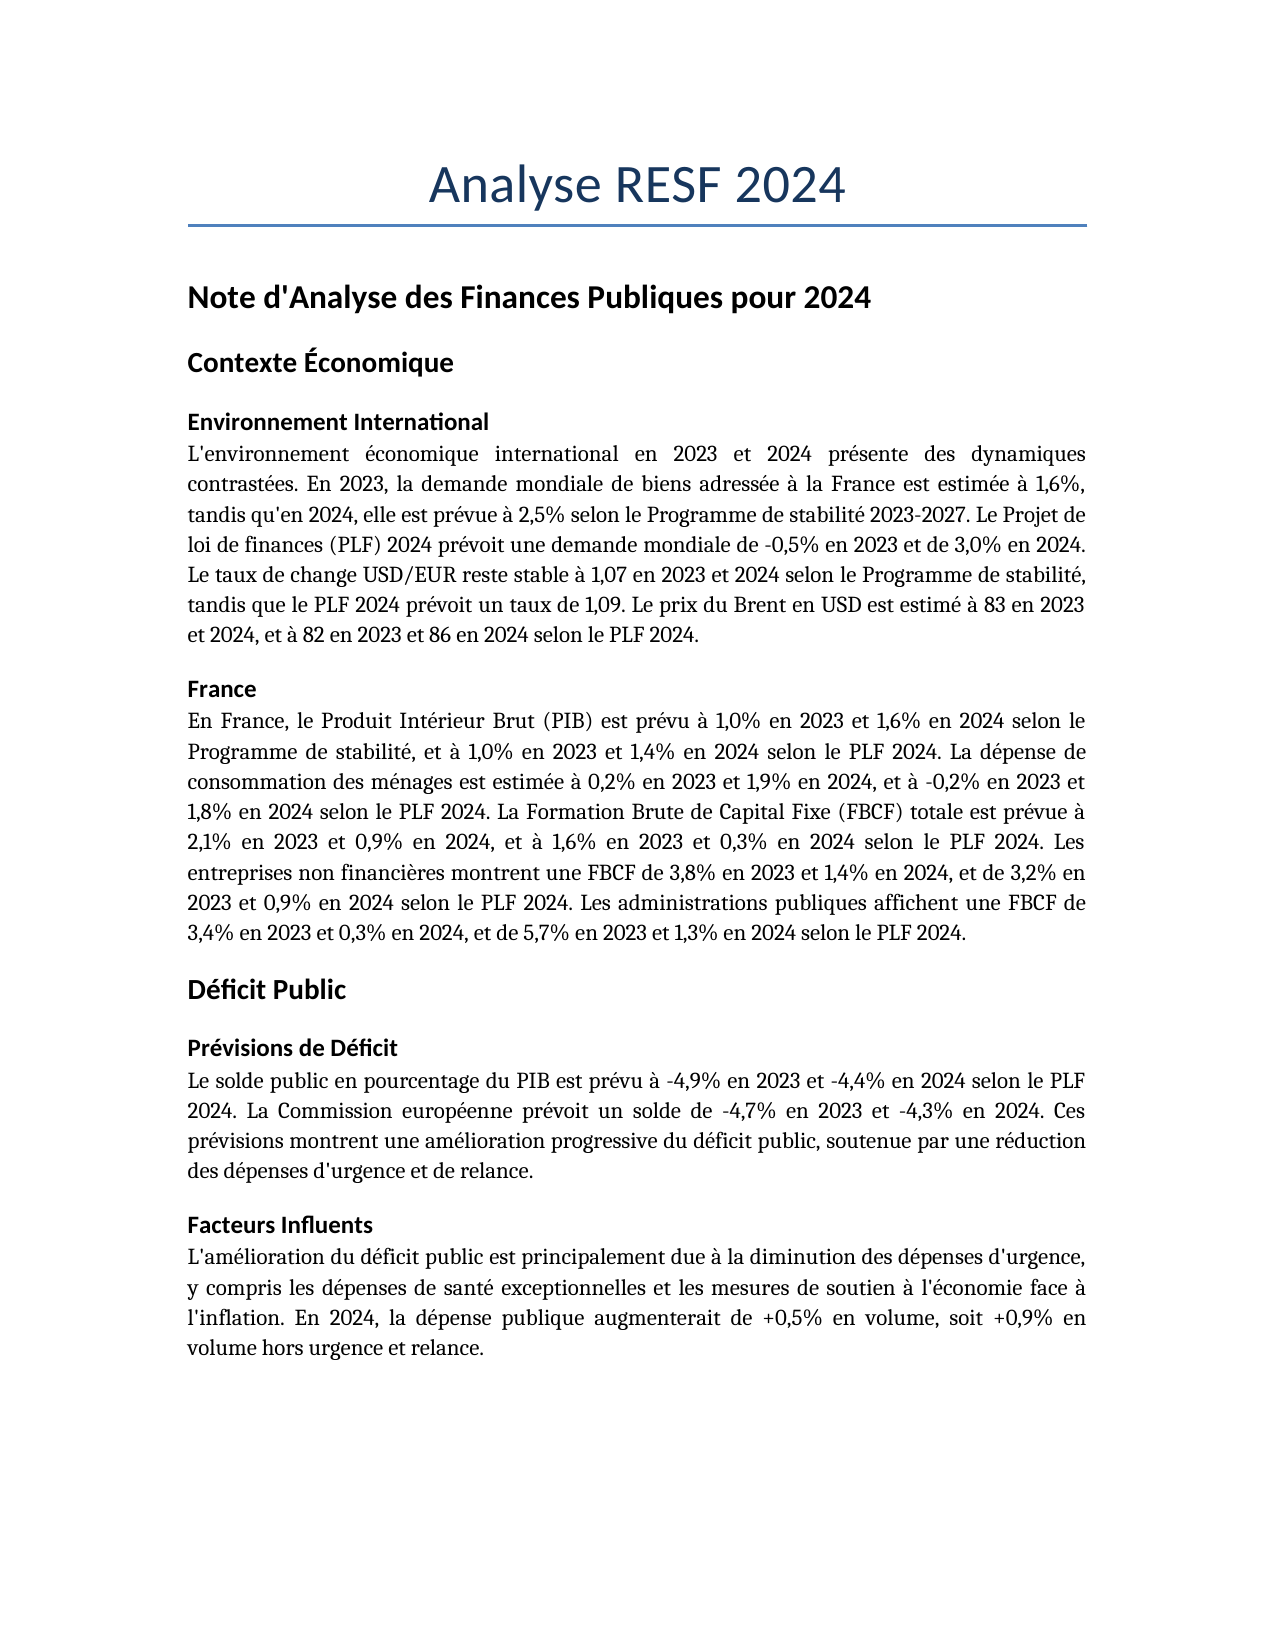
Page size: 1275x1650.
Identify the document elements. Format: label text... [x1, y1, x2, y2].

subtitle Déficit Public [187, 971, 1087, 1006]
subtitle France [187, 673, 1087, 704]
text L'amélioration du déficit public est principalement due à la diminution des dépenses d'urgence, y compris les dépenses de santé exceptionnelles et les mesures de soutien à l'économie face à l'inflation. En 2024, la dépense publique augmenterait de +0,5% en volume, soit +0,9% en volume hors urgence et relance. [187, 1244, 1087, 1361]
text Le solde public en pourcentage du PIB est prévu à -4,9% en 2023 et -4,4% en 2024 selon le PLF 2024. La Commission européenne prévoit un solde de -4,7% en 2023 et -4,3% en 2024. Ces prévisions montrent une amélioration progressive du déficit public, soutenue par une réduction des dépenses d'urgence et de relance. [187, 1067, 1087, 1184]
subtitle Environnement International [187, 406, 1087, 436]
subtitle Contexte Économique [187, 344, 1087, 380]
title Analyse RESF 2024 [187, 150, 1087, 227]
subtitle Prévisions de Déficit [187, 1032, 1087, 1063]
subtitle Facteurs Influents [187, 1209, 1087, 1240]
text En France, le Produit Intérieur Brut (PIB) est prévu à 1,0% en 2023 et 1,6% en 2024 selon le Programme de stabilité, et à 1,0% en 2023 et 1,4% en 2024 selon le PLF 2024. La dépense de consommation des ménages est estimée à 0,2% en 2023 et 1,9% en 2024, et à -0,2% en 2023 et 1,8% en 2024 selon le PLF 2024. La Formation Brute de Capital Fixe (FBCF) totale est prévue à 2,1% en 2023 et 0,9% en 2024, et à 1,6% en 2023 et 0,3% en 2024 selon le PLF 2024. Les entreprises non financières montrent une FBCF de 3,8% en 2023 et 1,4% en 2024, et de 3,2% en 2023 et 0,9% en 2024 selon le PLF 2024. Les administrations publiques affichent une FBCF de 3,4% en 2023 et 0,3% en 2024, et de 5,7% en 2023 et 1,3% en 2024 selon le PLF 2024. [187, 708, 1087, 946]
subtitle Note d'Analyse des Finances Publiques pour 2024 [187, 277, 1087, 317]
text L'environnement économique international en 2023 et 2024 présente des dynamiques contrastées. En 2023, la demande mondiale de biens adressée à la France est estimée à 1,6%, tandis qu'en 2024, elle est prévue à 2,5% selon le Programme de stabilité 2023-2027. Le Projet de loi de finances (PLF) 2024 prévoit une demande mondiale de -0,5% en 2023 et de 3,0% en 2024. Le taux de change USD/EUR reste stable à 1,07 en 2023 et 2024 selon le Programme de stabilité, tandis que le PLF 2024 prévoit un taux de 1,09. Le prix du Brent en USD est estimé à 83 en 2023 et 2024, et à 82 en 2023 et 86 en 2024 selon le PLF 2024. [187, 441, 1087, 648]
